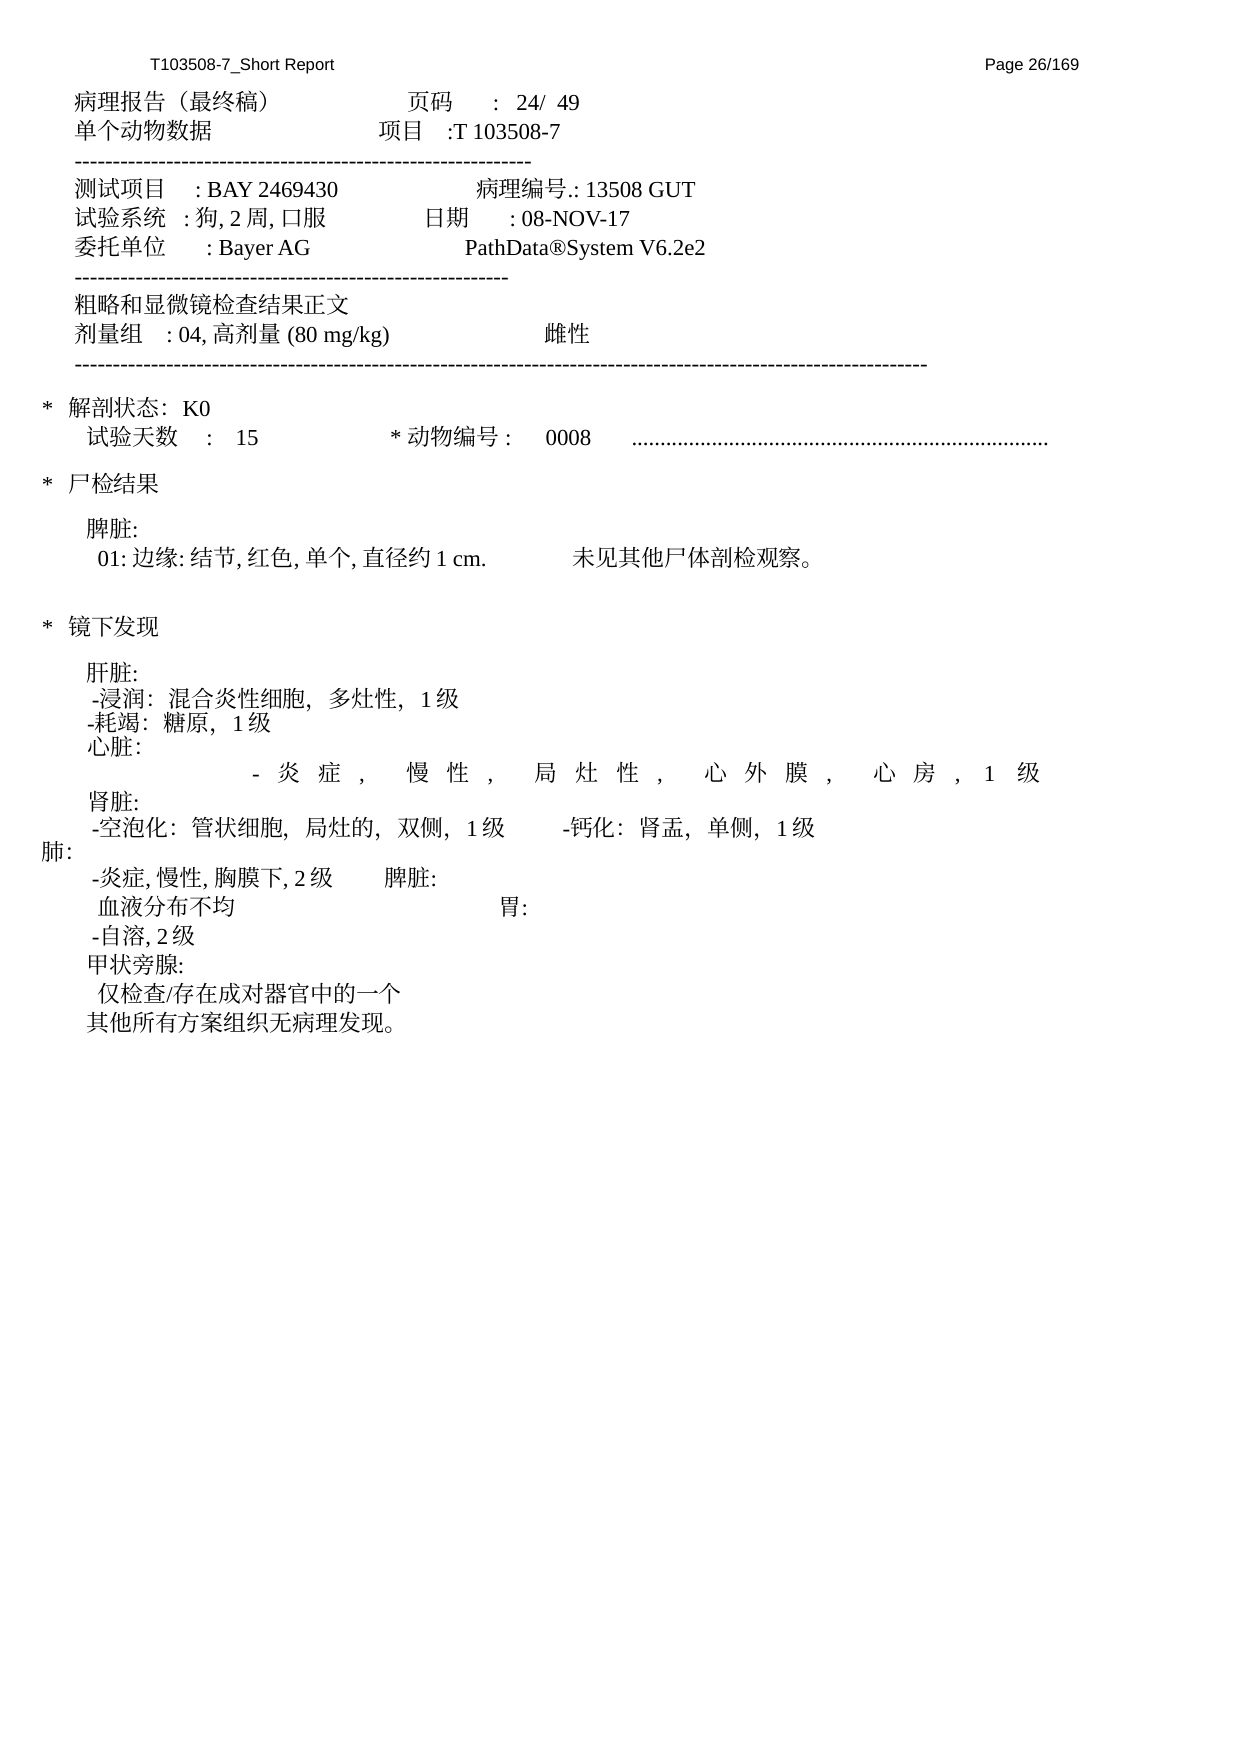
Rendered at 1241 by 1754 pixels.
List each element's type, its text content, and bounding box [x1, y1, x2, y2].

text ---------------------------------------------------------------------------------------------------------------- [40, 350, 1080, 376]
text 单个动物数据 项目 :T 103508-7 [40, 118, 1080, 144]
text 病理报告（最终稿） 页码 : 24/ 49 [40, 89, 1080, 116]
text --------------------------------------------------------- [40, 263, 1080, 289]
list 尸检结果 [42, 471, 1080, 497]
text 测试项目 : BAY 2469430 病理编号.: 13508 GUT [40, 176, 1080, 202]
text 肝脏: [40, 660, 1080, 686]
text -空泡化：管状细胞，局灶的，双侧，1级 -钙化：肾盂，单侧，1级 肺： [40, 818, 844, 865]
text 粗略和显微镜检查结果正文 [40, 292, 1080, 318]
text 甲状旁腺: [40, 952, 1080, 979]
text 仅检查/存在成对器官中的一个 [40, 981, 1080, 1008]
text 试验系统 : 狗, 2周, 口服 日期 : 08-NOV-17 [40, 205, 1080, 231]
text ------------------------------------------------------------ [40, 147, 1080, 173]
text 委托单位 : Bayer AG PathData®System V6.2e2 [40, 234, 1080, 260]
list 镜下发现 [42, 614, 1080, 641]
text -炎症, 慢性, 局灶性, 心外膜, 心房, 1级 肾脏: [40, 760, 1041, 815]
text 血液分布不均 胃: [40, 894, 1067, 921]
text 01: 边缘: 结节, 红色, 单个, 直径约1 cm. 未见其他尸体剖检观察。 [40, 545, 1041, 571]
text 试验天数 : 15 * 动物编号 : 0008 ......................................................................... [40, 424, 1080, 451]
text 其他所有方案组织无病理发现。 [40, 1010, 1080, 1037]
text -浸润：混合炎性细胞，多灶性，1级 -耗竭：糖原，1级 心脏： [40, 689, 896, 760]
list 解剖状态：K0 [42, 395, 1080, 422]
text -炎症, 慢性, 胸膜下, 2级 脾脏: [40, 866, 831, 892]
text 剂量组 : 04, 高剂量 (80 mg/kg) 雌性 [40, 321, 1080, 347]
text 脾脏: [40, 516, 1080, 542]
text -自溶, 2级 [40, 923, 1080, 950]
